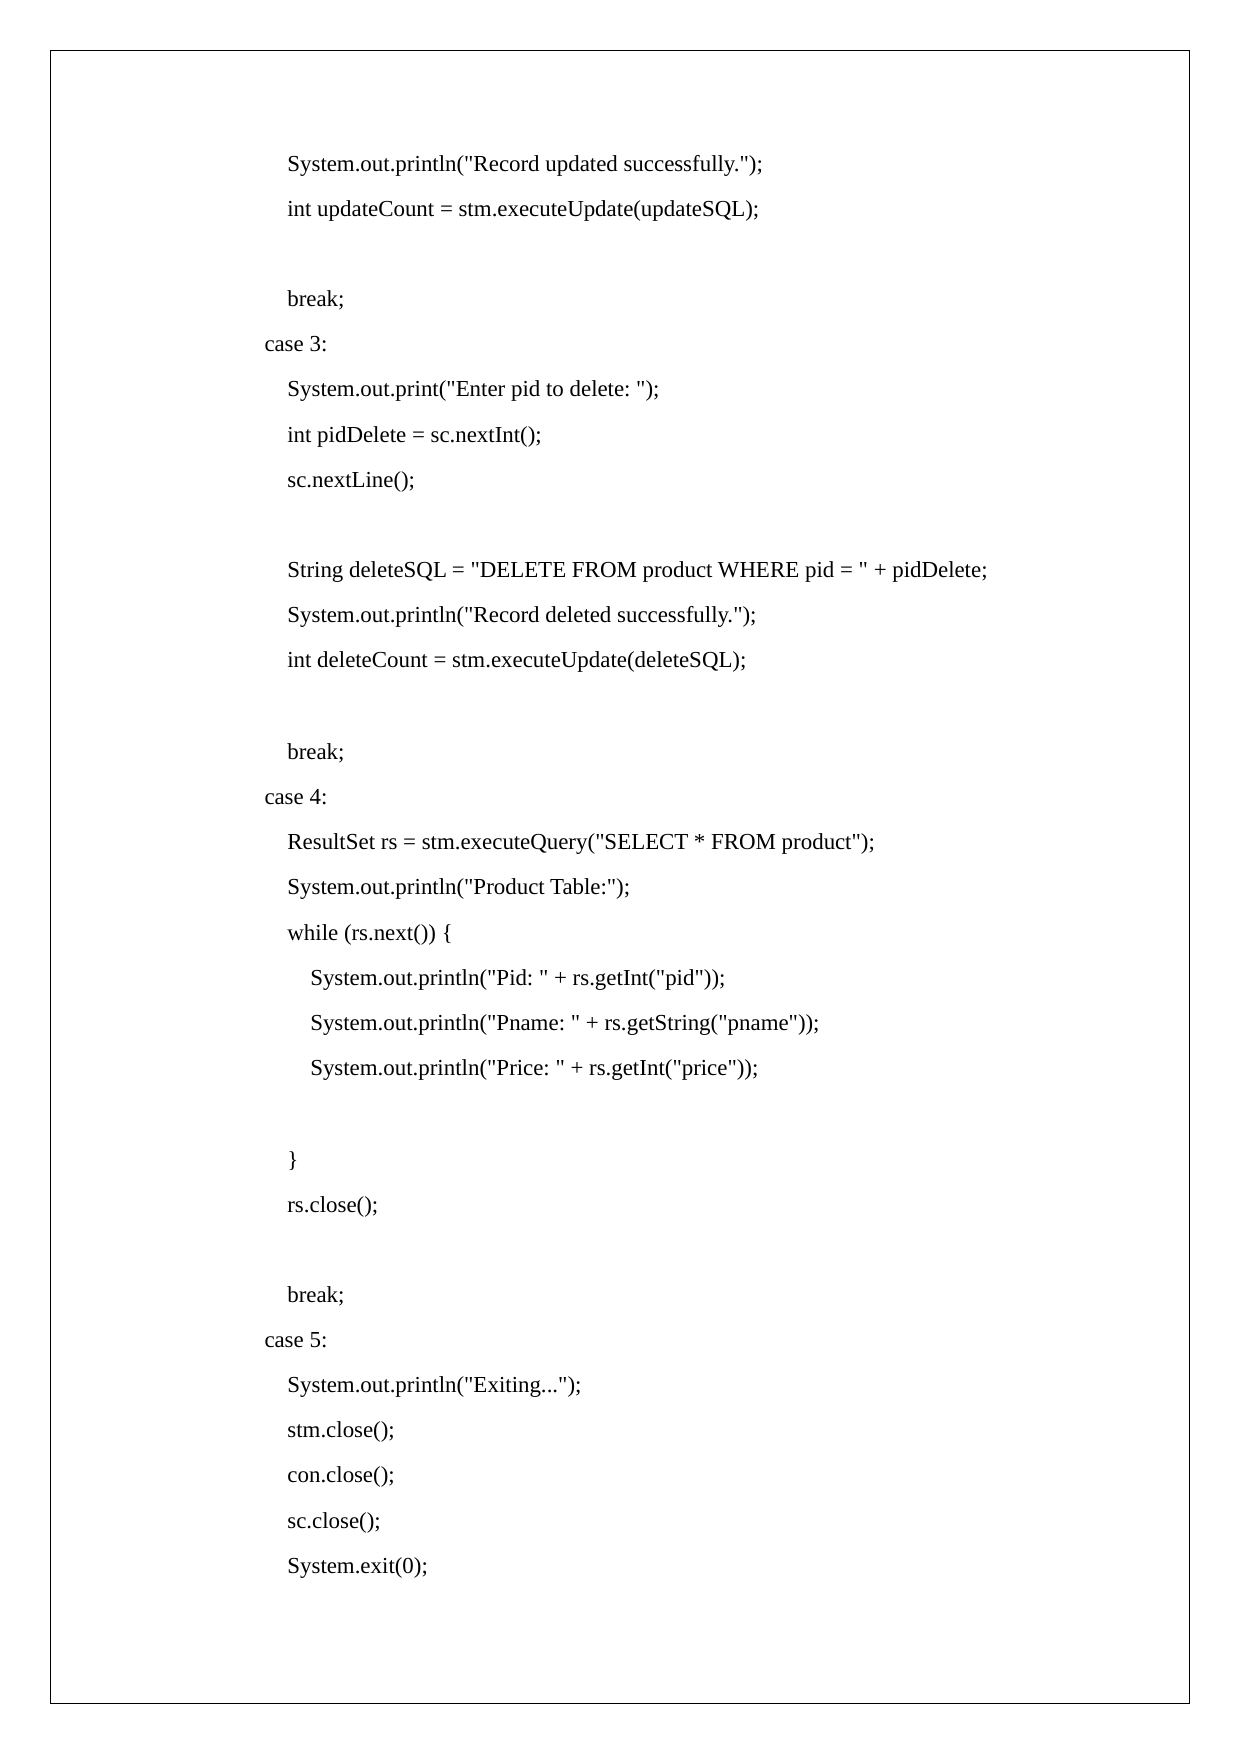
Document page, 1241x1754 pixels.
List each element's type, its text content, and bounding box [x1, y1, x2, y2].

text System.out.print("Enter pid to delete: "); [150, 376, 1090, 402]
text String deleteSQL = "DELETE FROM product WHERE pid = " + pidDelete; [150, 556, 1090, 582]
text stm.close(); [150, 1416, 1090, 1443]
text ResultSet rs = stm.executeQuery("SELECT * FROM product"); [150, 828, 1090, 855]
text case 4: [150, 783, 1090, 809]
text System.out.println("Product Table:"); [150, 873, 1090, 900]
text break; [150, 738, 1090, 764]
text System.out.println("Record deleted successfully."); [150, 601, 1090, 627]
text while (rs.next()) { [150, 918, 1090, 945]
text sc.nextLine(); [150, 466, 1090, 492]
text case 3: [150, 330, 1090, 357]
text break; [150, 1281, 1090, 1307]
text break; [150, 285, 1090, 312]
text sc.close(); [150, 1507, 1090, 1533]
text int deleteCount = stm.executeUpdate(deleteSQL); [150, 646, 1090, 672]
text System.out.println("Pname: " + rs.getString("pname")); [150, 1009, 1090, 1035]
text con.close(); [150, 1462, 1090, 1488]
text int pidDelete = sc.nextInt(); [150, 421, 1090, 447]
text System.out.println("Price: " + rs.getInt("price")); [150, 1054, 1090, 1080]
text System.out.println("Record updated successfully."); [150, 150, 1090, 176]
text case 5: [150, 1326, 1090, 1353]
text System.out.println("Exiting..."); [150, 1371, 1090, 1398]
text rs.close(); [150, 1191, 1090, 1217]
text System.exit(0); [150, 1552, 1090, 1578]
text int updateCount = stm.executeUpdate(updateSQL); [150, 195, 1090, 221]
text System.out.println("Pid: " + rs.getInt("pid")); [150, 964, 1090, 990]
text } [150, 1146, 1090, 1172]
